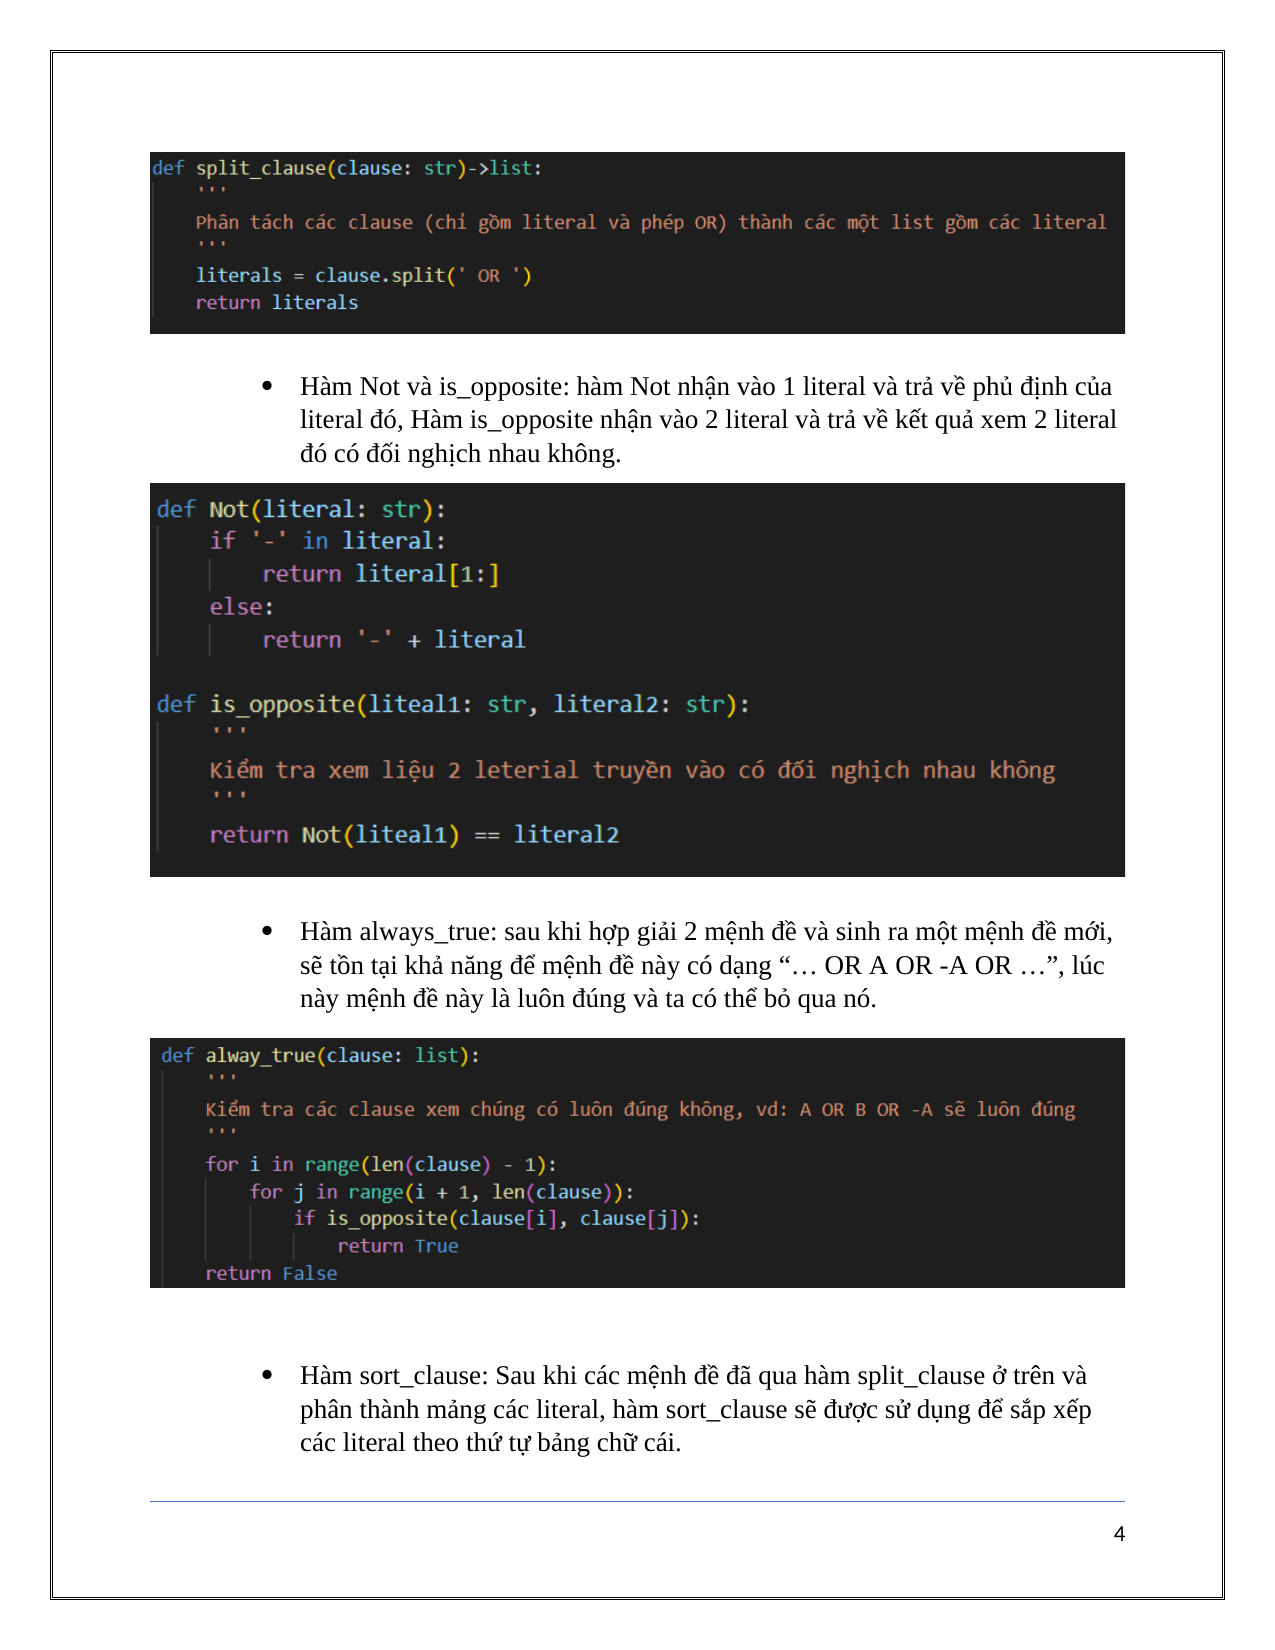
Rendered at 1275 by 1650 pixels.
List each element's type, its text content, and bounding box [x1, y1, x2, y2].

picture [150, 1038, 1125, 1288]
picture [150, 483, 1125, 877]
list Hàm Not và is_opposite: hàm Not nhận vào 1 literal và trả về phủ định của literal đó, Hàm is_opposite nhận vào 2 literal và trả về kết quả xem 2 literal đó có đối nghịch nhau không. [262, 370, 1125, 468]
list Hàm sort_clause: Sau khi các mệnh đề đã qua hàm split_clause ở trên và phân thành mảng các literal, hàm sort_clause sẽ được sử dụng để sắp xếp các literal theo thứ tự bảng chữ cái. [262, 1359, 1125, 1457]
picture [150, 152, 1125, 334]
list Hàm always_true: sau khi hợp giải 2 mệnh đề và sinh ra một mệnh đề mới, sẽ tồn tại khả năng để mệnh đề này có dạng “… OR A OR -A OR …”, lúc này mệnh đề này là luôn đúng và ta có thể bỏ qua nó. [262, 915, 1125, 1014]
